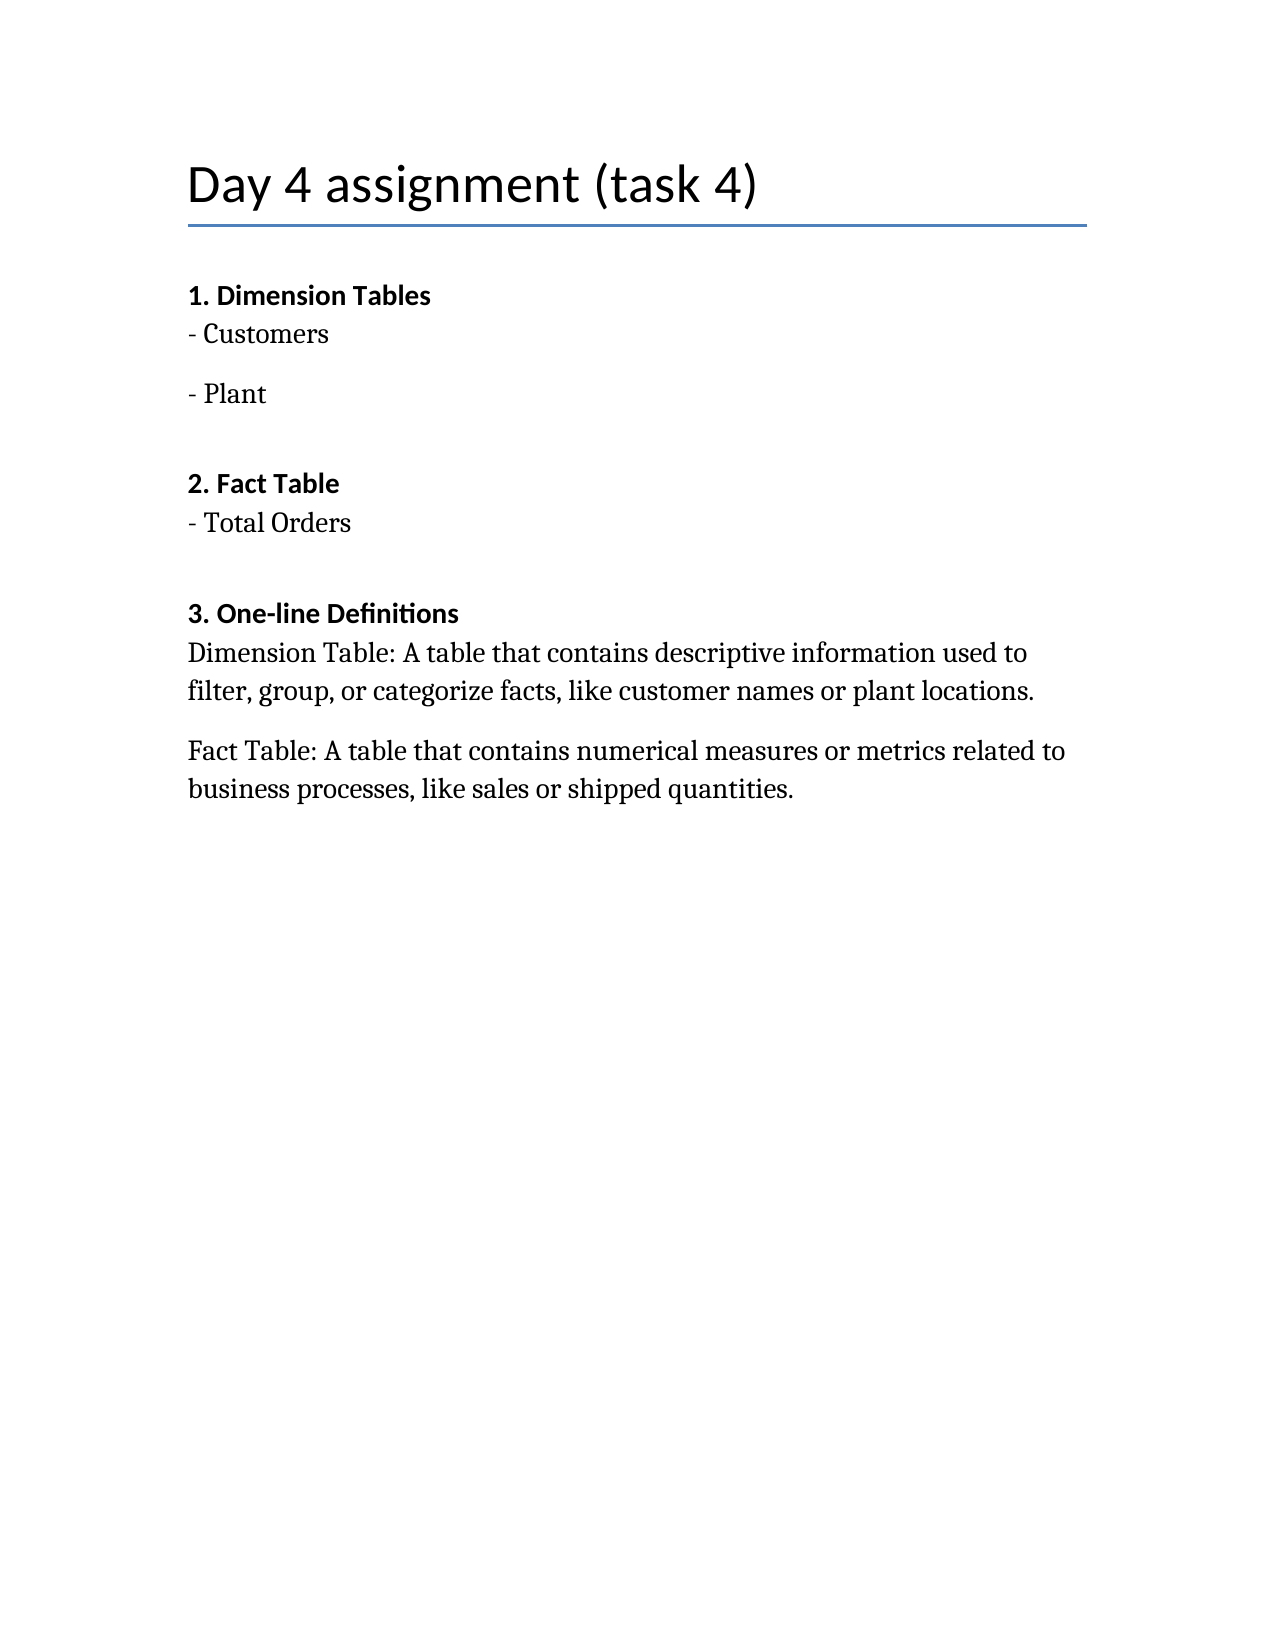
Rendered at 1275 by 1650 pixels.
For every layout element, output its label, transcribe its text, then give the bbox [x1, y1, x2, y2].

text - Total Orders [187, 506, 1087, 540]
subtitle 2. Fact Table [187, 465, 1087, 501]
text - Customers [187, 317, 1087, 351]
subtitle 1. Dimension Tables [187, 277, 1087, 312]
text Fact Table: A table that contains numerical measures or metrics related to business processes, like sales or shipped quantities. [187, 734, 1087, 806]
text Dimension Table: A table that contains descriptive information used to filter, group, or categorize facts, like customer names or plant locations. [187, 636, 1087, 708]
subtitle 3. One-line Definitions [187, 595, 1087, 631]
title Day 4 assignment (task 4) [187, 150, 1087, 227]
text - Plant [187, 377, 1087, 410]
